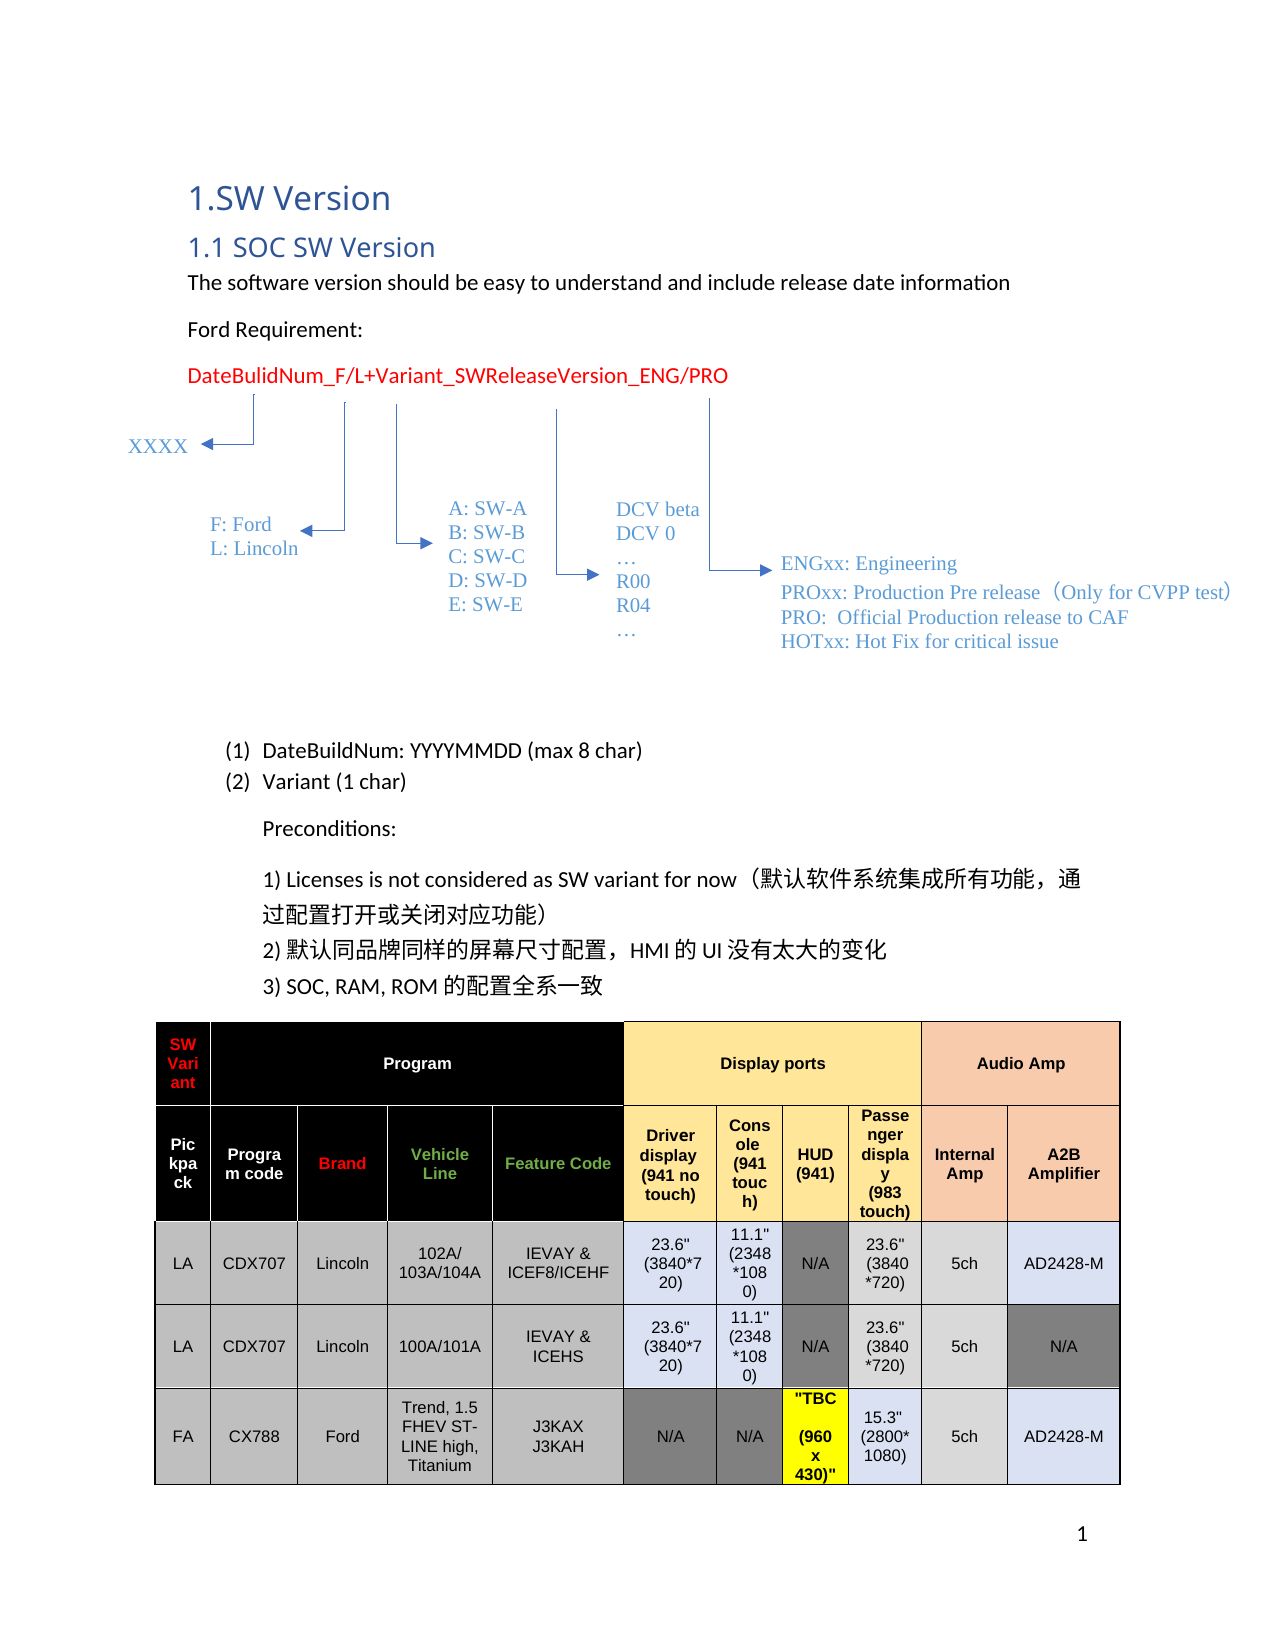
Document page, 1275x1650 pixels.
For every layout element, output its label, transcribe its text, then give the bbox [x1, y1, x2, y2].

table_cell N/A [1008, 1305, 1119, 1387]
table_cell LA [156, 1305, 210, 1387]
table_header Display ports [624, 1022, 921, 1105]
subtitle 1.SW Version [187, 175, 1087, 220]
table_header Program [211, 1022, 624, 1105]
list 3) SOC, RAM, ROM的配置全系一致 [262, 968, 1087, 1001]
table_cell 23.6" (3840*720) [624, 1222, 716, 1304]
table_cell 100A/101A [388, 1305, 492, 1387]
table_cell Vehicle Line [388, 1106, 492, 1221]
table_cell Console (941 touch) [717, 1106, 782, 1221]
table_cell 5ch [922, 1305, 1007, 1387]
table_cell Pickpack [156, 1106, 210, 1221]
list 1) Licenses is not considered as SW variant for now（默认软件系统集成所有功能，通过配置打开或关闭对应功能） [262, 861, 1087, 930]
table_cell FA [156, 1389, 210, 1484]
text Ford Requirement: [187, 315, 1087, 343]
table_cell Trend, 1.5 FHEV ST-LINE high, Titanium [388, 1389, 492, 1484]
table_cell 23.6" (3840*720) [624, 1305, 716, 1387]
table_cell N/A [783, 1305, 848, 1387]
list 2) 默认同品牌同样的屏幕尺寸配置，HMI的UI没有太大的变化 [262, 932, 1087, 966]
table_cell 11.1" (2348*1080) [717, 1305, 782, 1387]
table_cell Program code [211, 1106, 297, 1221]
subtitle 1.1 SOC SW Version [187, 228, 1087, 265]
table_cell IEVAY & ICEHS [493, 1305, 623, 1387]
table_cell 23.6" (3840*720) [849, 1222, 921, 1304]
table_cell 11.1" (2348*1080) [717, 1222, 782, 1304]
text DateBulidNum_F/L+Variant_SWReleaseVersion_ENG/PRO [187, 362, 1087, 390]
table_cell Feature Code [493, 1106, 623, 1221]
table_cell CDX707 [211, 1222, 297, 1304]
table_cell Brand [298, 1106, 387, 1221]
table_header Audio Amp [922, 1022, 1119, 1105]
table_cell 5ch [922, 1389, 1007, 1484]
table_cell Lincoln [298, 1305, 387, 1387]
table_cell HUD (941) [783, 1106, 848, 1221]
list DateBuildNum: YYYYMMDD (max 8 char) [225, 737, 1087, 765]
table_cell CX788 [211, 1389, 297, 1484]
table_cell AD2428-M [1008, 1222, 1119, 1304]
table_cell J3KAX J3KAH [493, 1389, 623, 1484]
list Variant (1 char) [225, 767, 1087, 795]
table_cell N/A [717, 1389, 782, 1484]
table_cell 102A/103A/104A [388, 1222, 492, 1304]
table_cell N/A [624, 1389, 716, 1484]
table_cell A2B Amplifier [1008, 1106, 1119, 1221]
table_cell Internal Amp [922, 1106, 1007, 1221]
table_cell Ford [298, 1389, 387, 1484]
text Preconditions: [262, 814, 1087, 842]
table_cell Lincoln [298, 1222, 387, 1304]
table_cell "TBC (960 x 430)" [783, 1389, 848, 1484]
table_cell 23.6" (3840*720) [849, 1305, 921, 1387]
table_cell Passenger display (983 touch) [849, 1106, 921, 1221]
table_cell Driver display (941 no touch) [624, 1106, 716, 1221]
table_cell IEVAY & ICEF8/ICEHF [493, 1222, 623, 1304]
table_cell LA [156, 1222, 210, 1304]
table_cell 15.3" (2800*1080) [849, 1389, 921, 1484]
table_header SW Variant [156, 1022, 210, 1105]
table_cell AD2428-M [1008, 1389, 1119, 1484]
table_cell CDX707 [211, 1305, 297, 1387]
text The software version should be easy to understand and include release date information [187, 268, 1087, 296]
table_cell N/A [783, 1222, 848, 1304]
table_cell 5ch [922, 1222, 1007, 1304]
